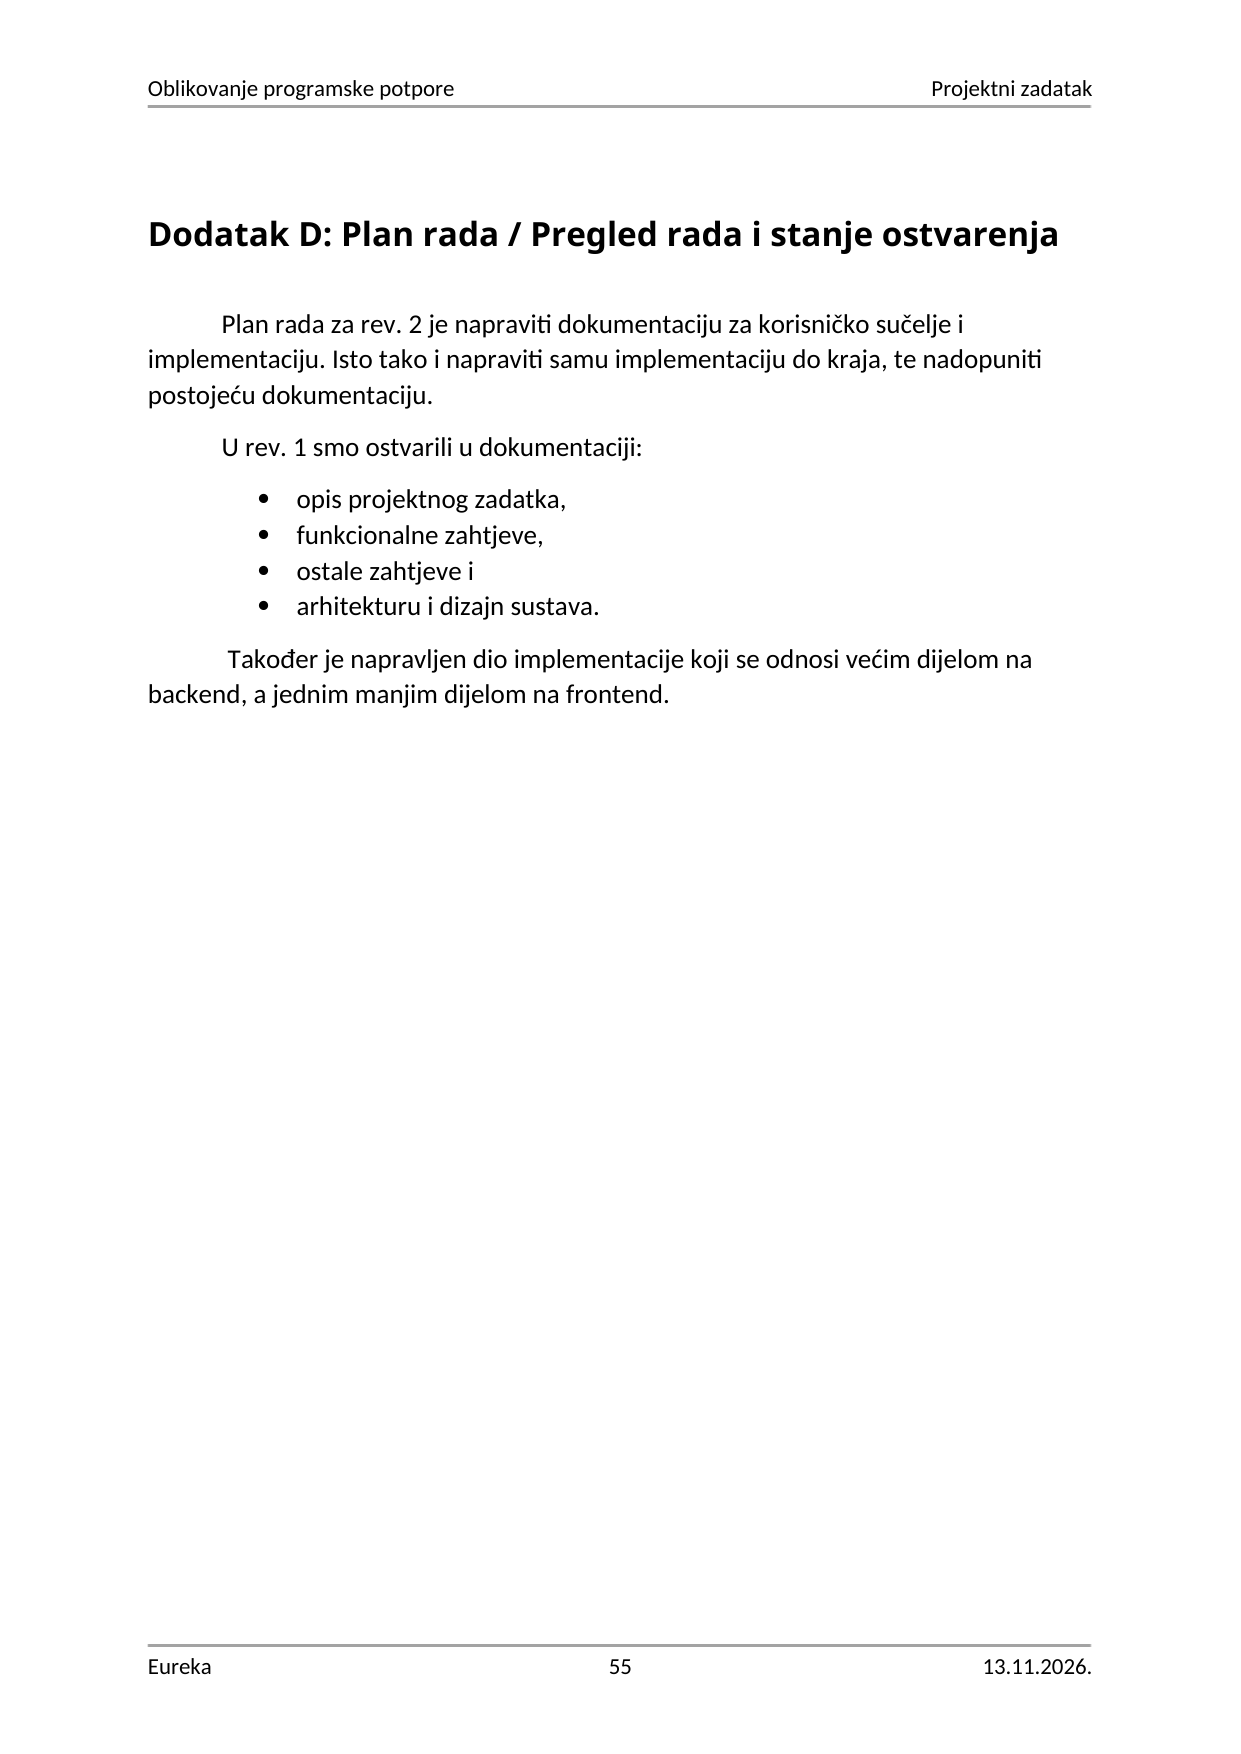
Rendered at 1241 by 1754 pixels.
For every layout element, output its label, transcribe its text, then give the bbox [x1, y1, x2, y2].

text U rev. 1 smo ostvarili u dokumentaciji: [148, 430, 1093, 463]
text Plan rada za rev. 2 je napraviti dokumentaciju za korisničko sučelje i implementaciju. Isto tako i napraviti samu implementaciju do kraja, te nadopuniti postojeću dokumentaciju. [148, 307, 1093, 411]
subtitle Dodatak D: Plan rada / Pregled rada i stanje ostvarenja [148, 211, 1093, 256]
list ostale zahtjeve i [259, 554, 1093, 587]
text Također je napravljen dio implementacije koji se odnosi većim dijelom na backend, a jednim manjim dijelom na frontend. [148, 642, 1093, 711]
list opis projektnog zadatka, [259, 483, 1093, 516]
list funkcionalne zahtjeve, [259, 518, 1093, 551]
list arhitekturu i dizajn sustava. [259, 589, 1093, 623]
